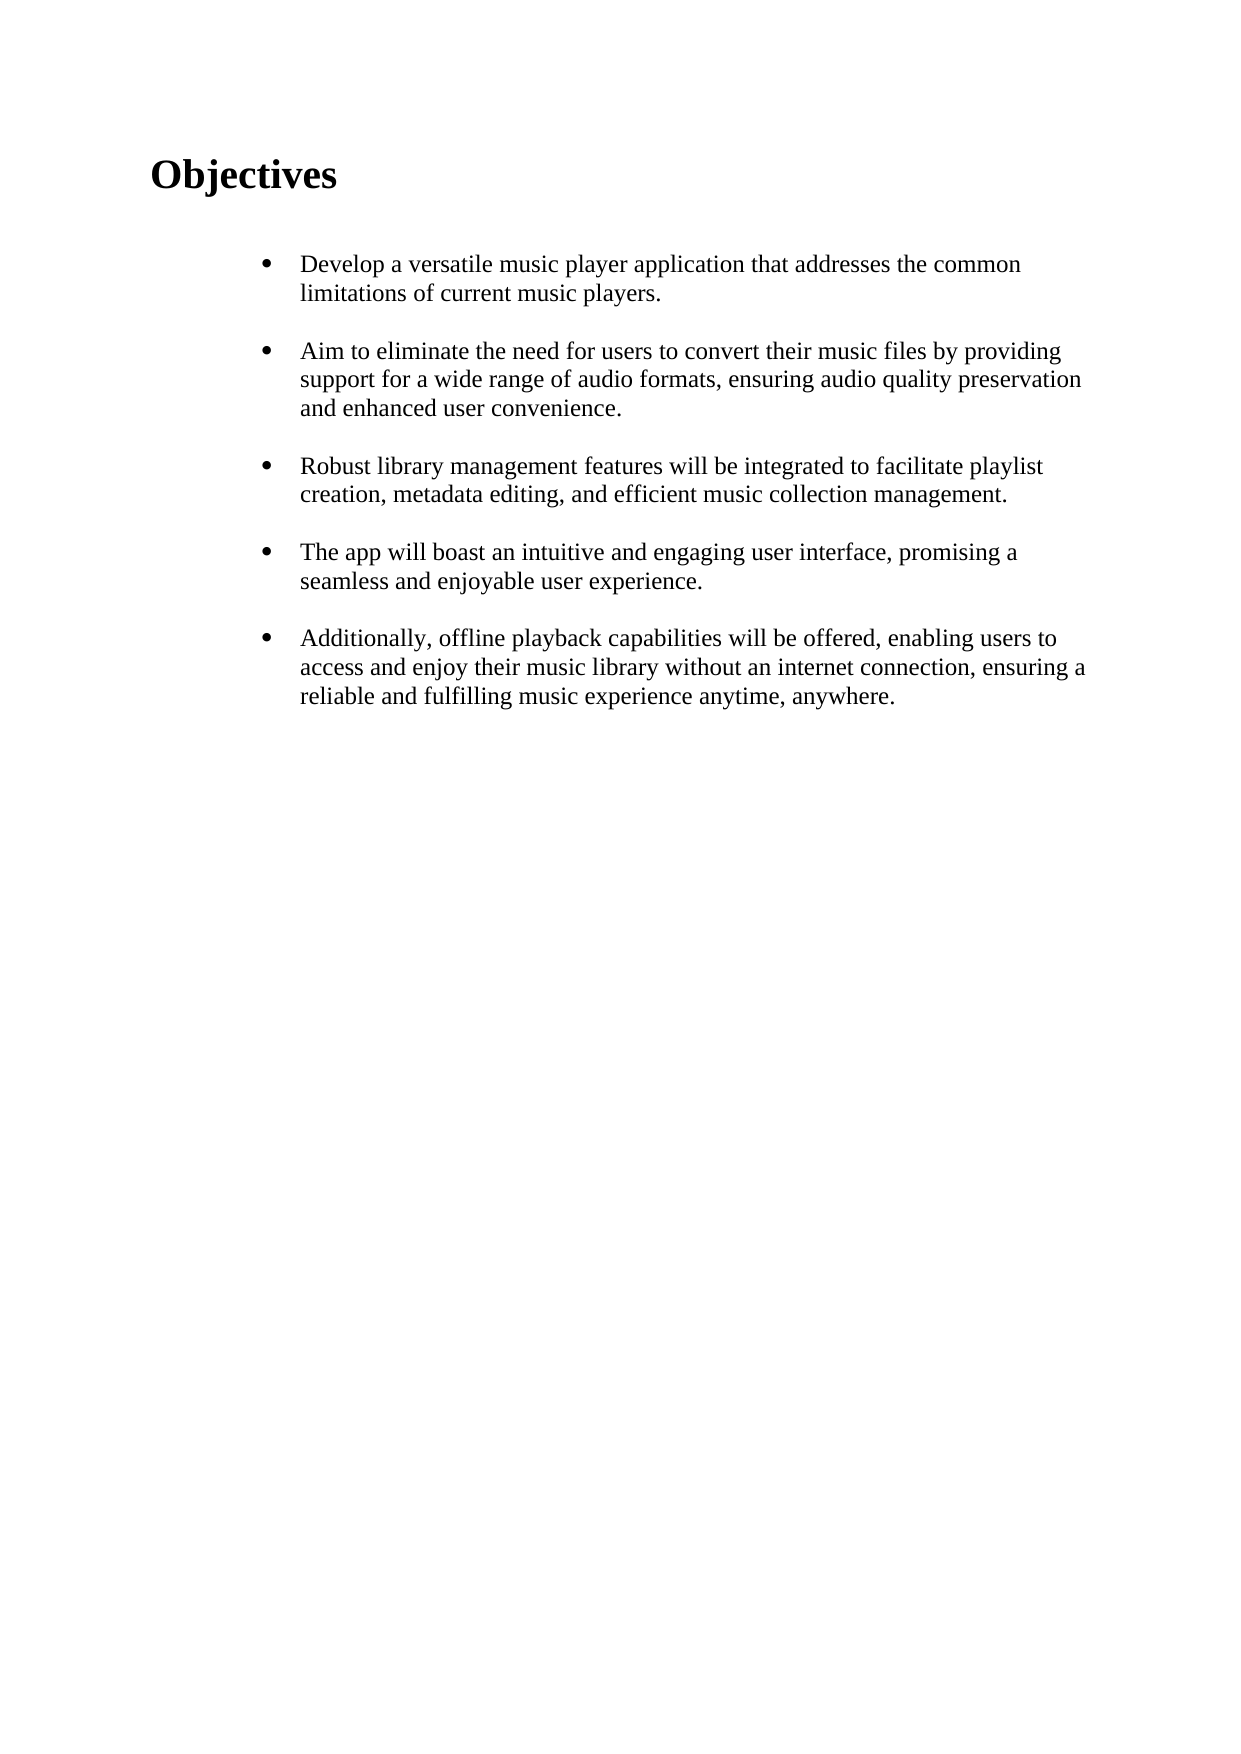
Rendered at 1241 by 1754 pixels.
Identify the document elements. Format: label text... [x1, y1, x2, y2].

list Robust library management features will be integrated to facilitate playlist creation, metadata editing, and efficient music collection management. [262, 451, 1090, 508]
list The app will boast an intuitive and engaging user interface, promising a seamless and enjoyable user experience. [262, 537, 1090, 594]
list Aim to eliminate the need for users to convert their music files by providing support for a wide range of audio formats, ensuring audio quality preservation and enhanced user convenience. [262, 336, 1090, 422]
list Develop a versatile music player application that addresses the common limitations of current music players. [262, 249, 1090, 307]
list Additionally, offline playback capabilities will be offered, enabling users to access and enjoy their music library without an internet connection, ensuring a reliable and fulfilling music experience anytime, anywhere. [262, 623, 1090, 709]
subtitle Objectives [150, 150, 1090, 198]
